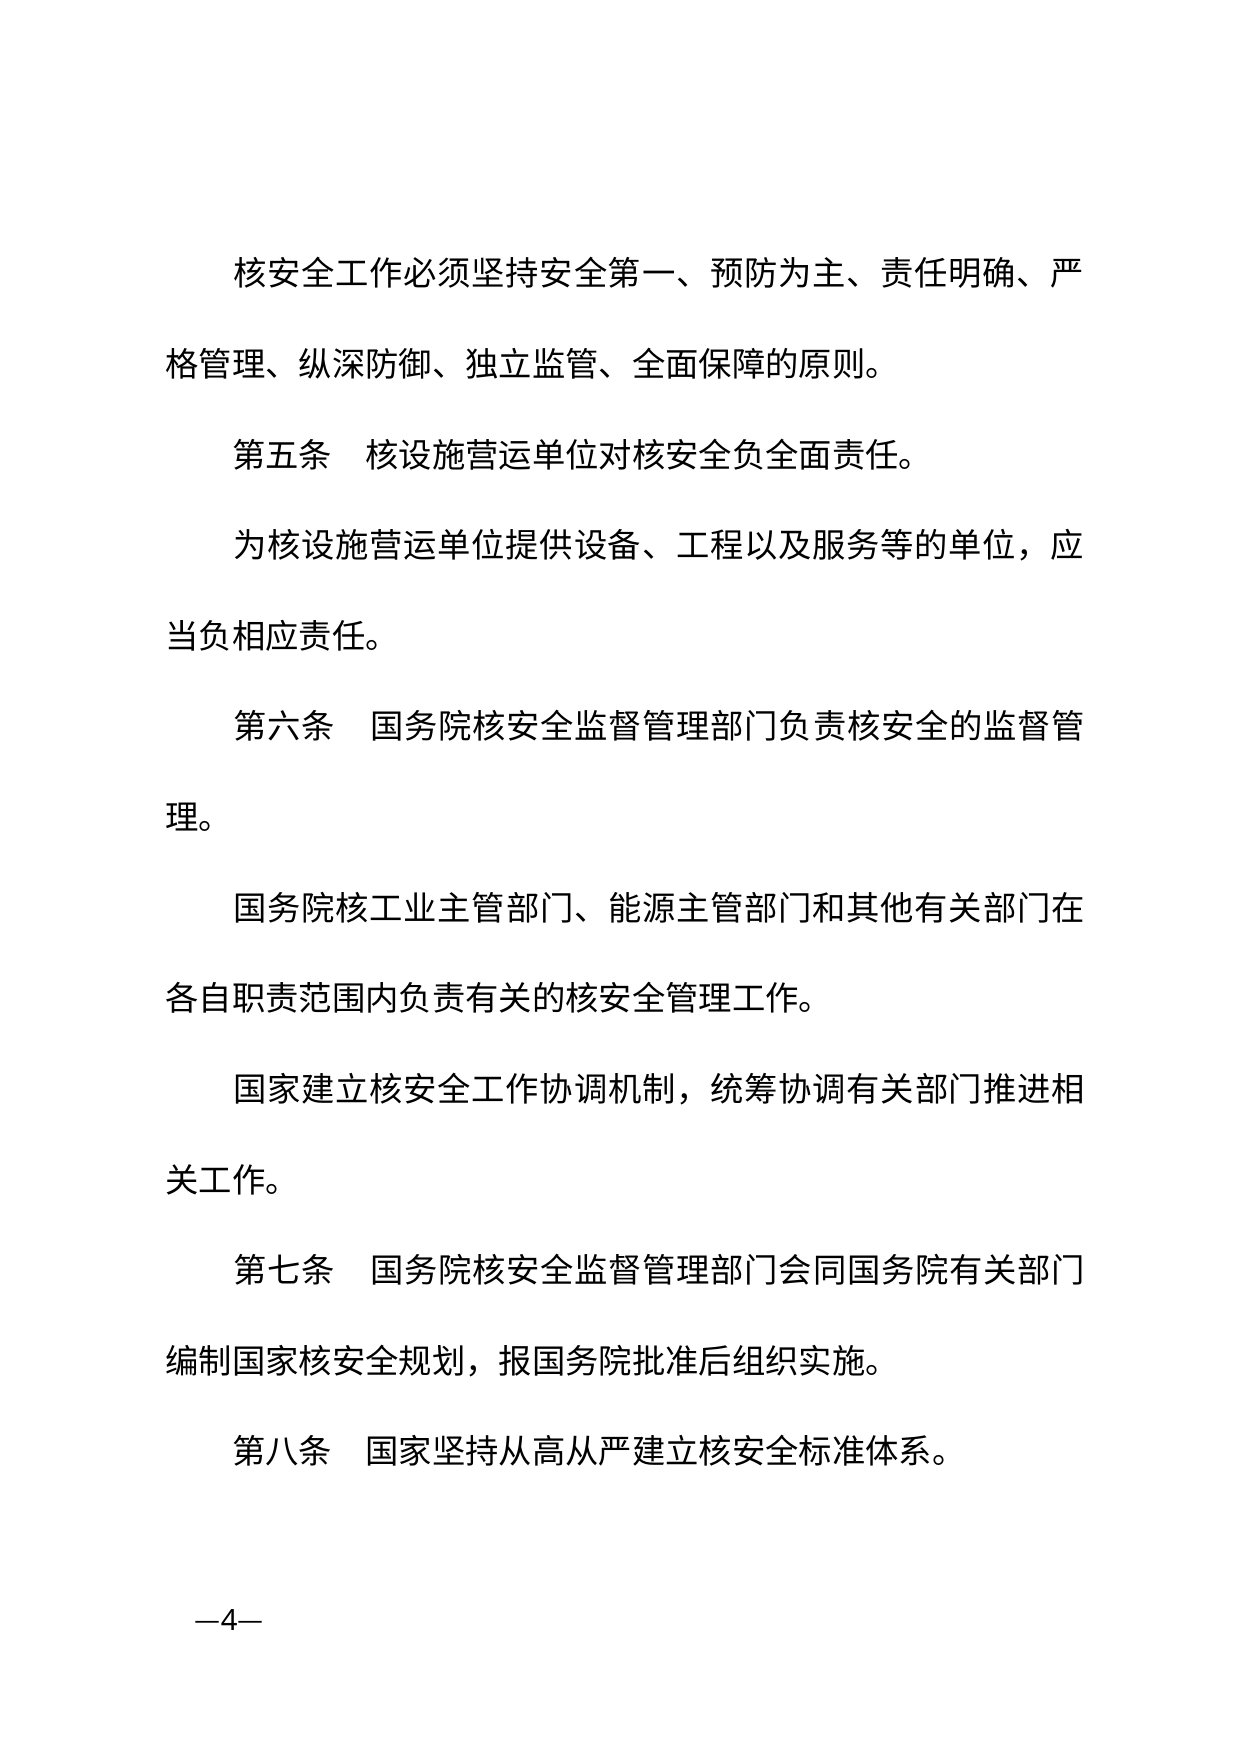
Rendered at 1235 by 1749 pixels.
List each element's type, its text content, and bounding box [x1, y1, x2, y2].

text 第五条 核设施营运单位对核安全负全面责任。 [165, 407, 1087, 498]
text 第六条 国务院核安全监督管理部门负责核安全的监督管理。 [165, 679, 1087, 860]
text 第八条 国家坚持从高从严建立核安全标准体系。 [165, 1404, 1087, 1495]
text 为核设施营运单位提供设备、工程以及服务等的单位，应当负相应责任。 [165, 498, 1087, 679]
text 国务院核工业主管部门、能源主管部门和其他有关部门在各自职责范围内负责有关的核安全管理工作。 [165, 860, 1087, 1042]
text 核安全工作必须坚持安全第一、预防为主、责任明确、严格管理、纵深防御、独立监管、全面保障的原则。 [165, 226, 1087, 407]
text 第七条 国务院核安全监督管理部门会同国务院有关部门编制国家核安全规划，报国务院批准后组织实施。 [165, 1223, 1087, 1404]
text 国家建立核安全工作协调机制，统筹协调有关部门推进相关工作。 [165, 1042, 1087, 1223]
